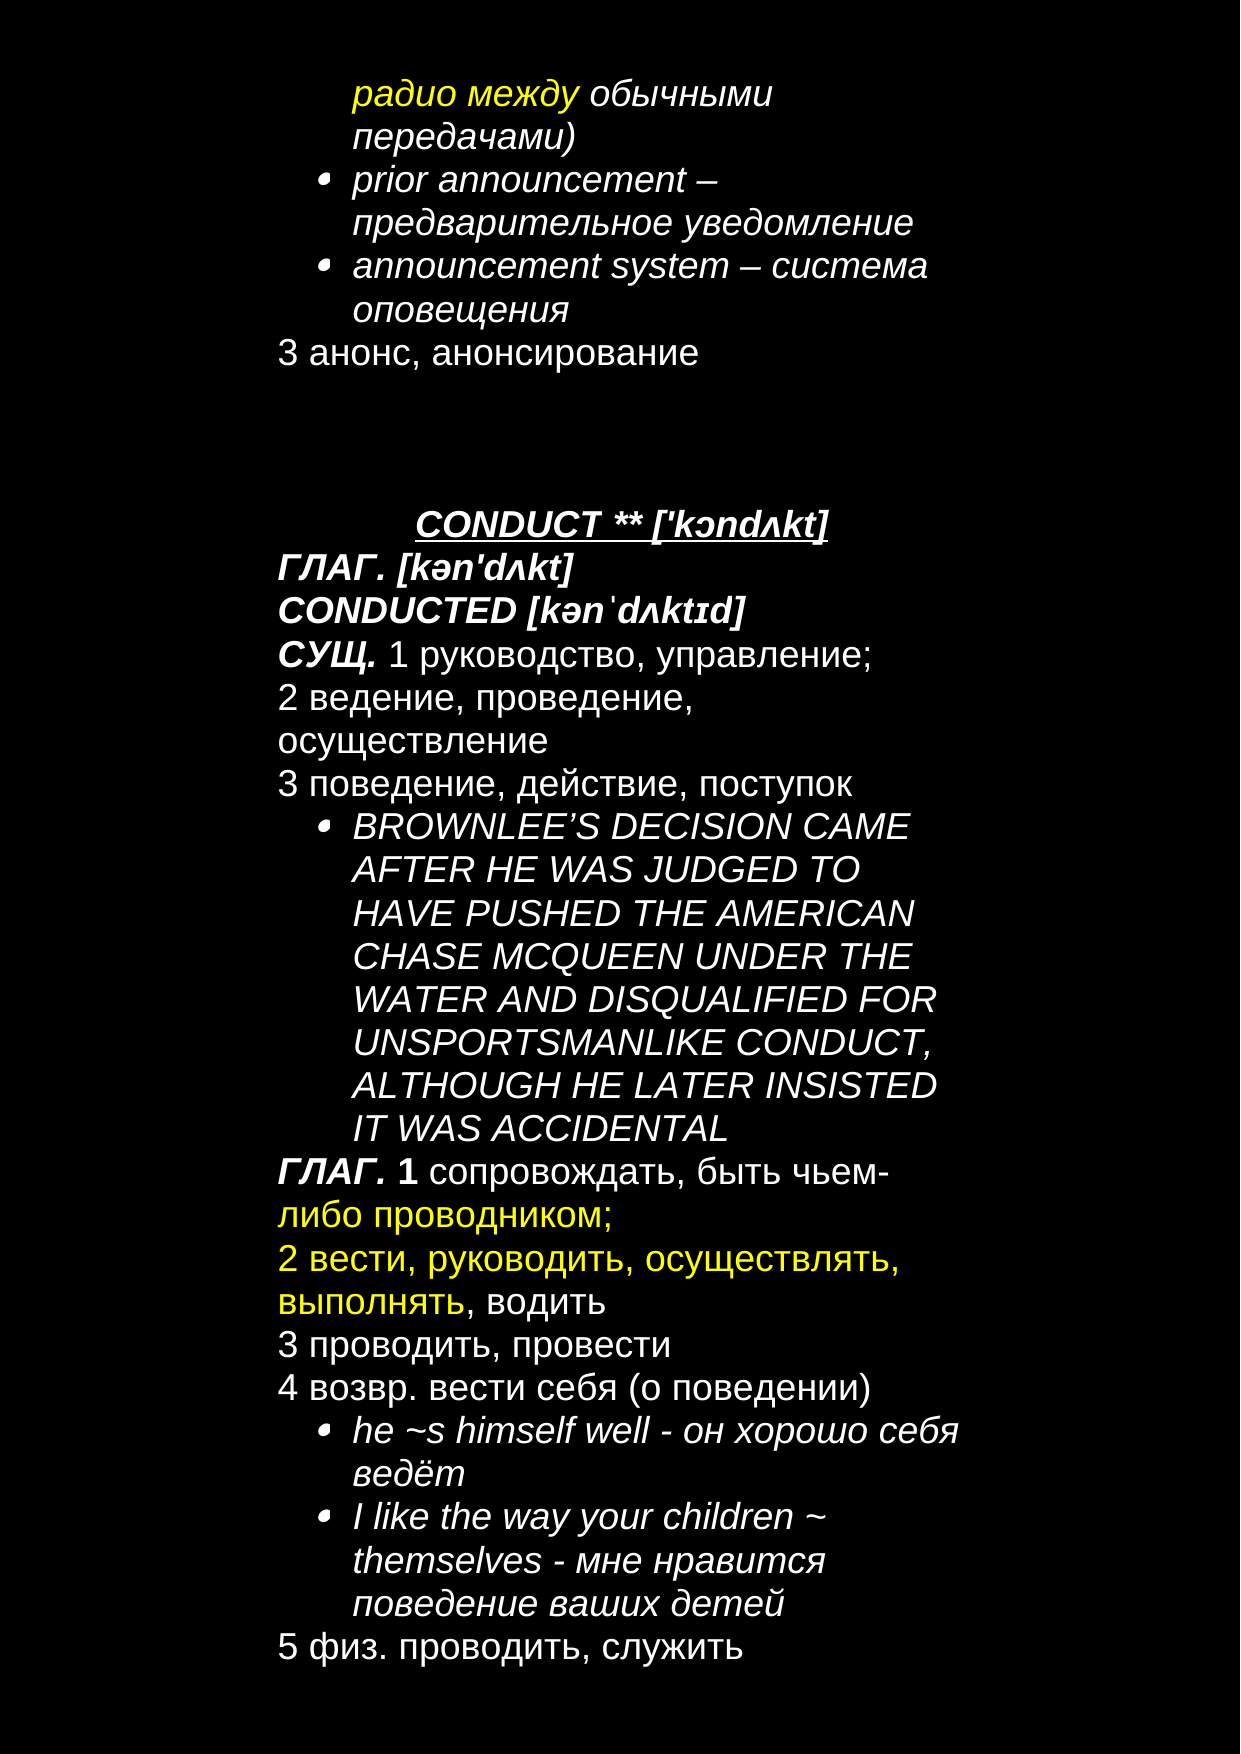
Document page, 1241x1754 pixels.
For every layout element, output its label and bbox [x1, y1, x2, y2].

table_header [270, 62, 976, 1676]
